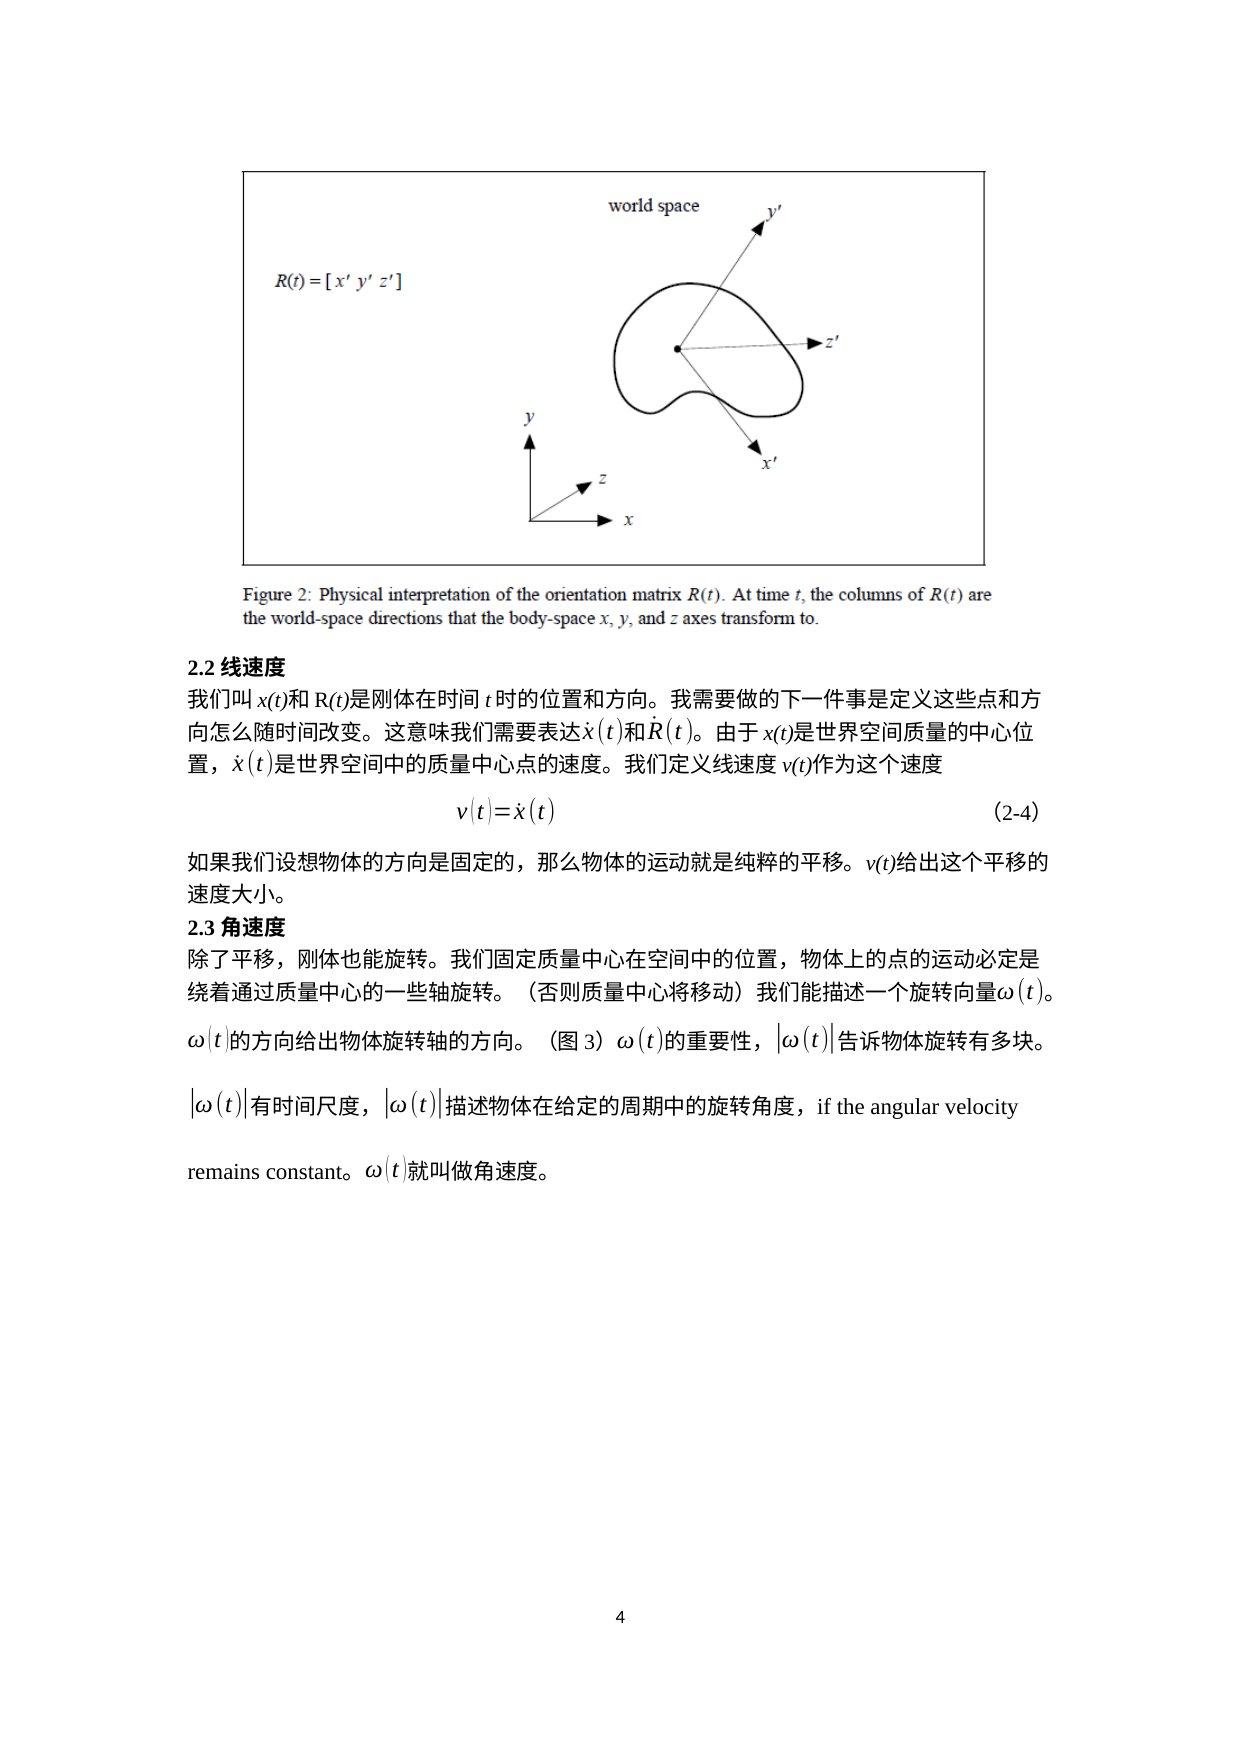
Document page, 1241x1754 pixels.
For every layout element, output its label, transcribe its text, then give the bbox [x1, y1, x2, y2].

text 除了平移，刚体也能旋转。我们固定质量中心在空间中的位置，物体上的点的运动必定是绕着通过质量中心的一些轴旋转。（否则质量中心将移动）我们能描述一个旋转向量。的方向给出物体旋转轴的方向。（图3）的重要性，告诉物体旋转有多块。有时间尺度，描述物体在给定的周期中的旋转角度，if the angular velocity remains constant。就叫做角速度。 [187, 942, 1053, 1202]
text 2.3 角速度 [187, 909, 1053, 942]
text 我们叫x(t)和R(t)是刚体在时间t时的位置和方向。我需要做的下一件事是定义这些点和方向怎么随时间改变。这意味我们需要表达和。由于x(t)是世界空间质量的中心位置，是世界空间中的质量中心点的速度。我们定义线速度v(t)作为这个速度 [187, 682, 1053, 779]
text 2.2 线速度 [187, 649, 1053, 682]
text 如果我们设想物体的方向是固定的，那么物体的运动就是纯粹的平移。v(t)给出这个平移的速度大小。 [187, 844, 1053, 909]
text （2-4） [187, 779, 1053, 844]
picture [234, 162, 1006, 641]
